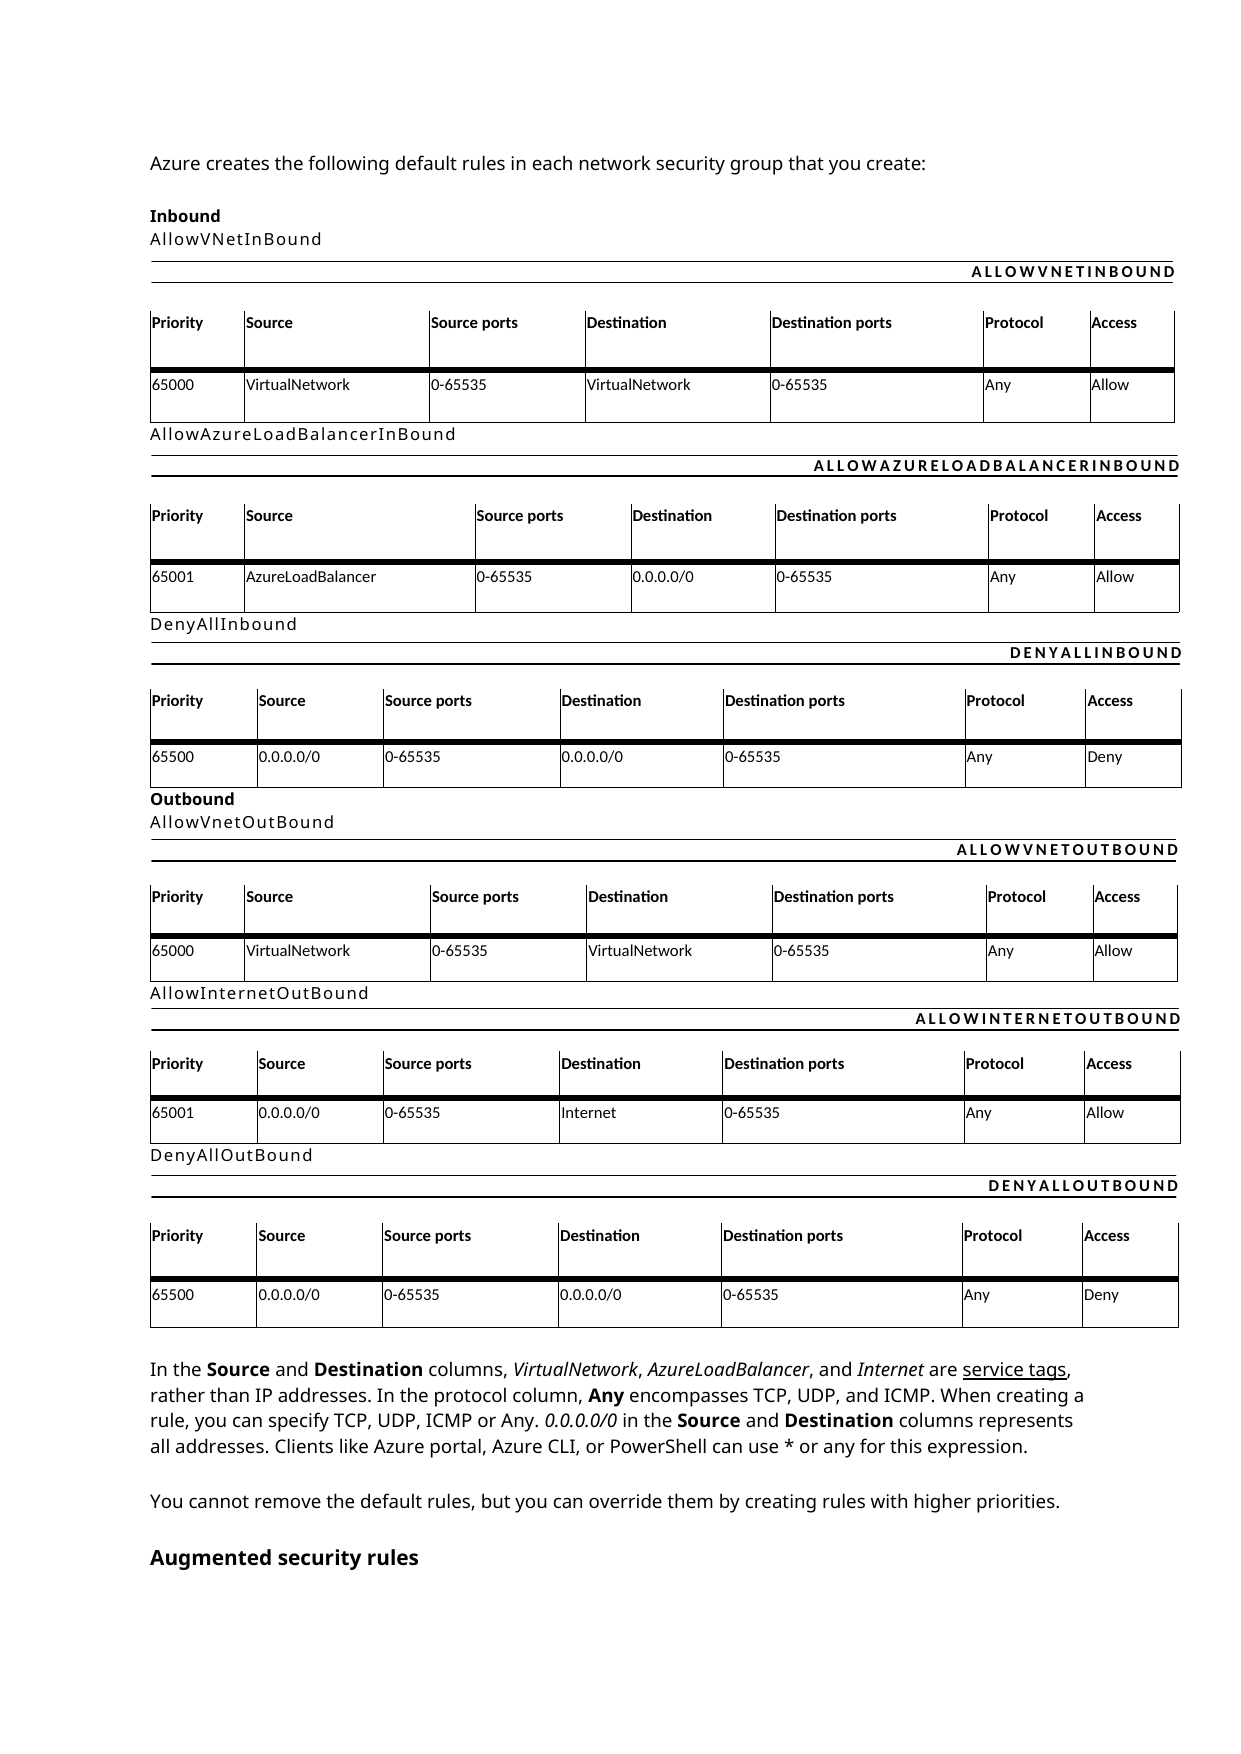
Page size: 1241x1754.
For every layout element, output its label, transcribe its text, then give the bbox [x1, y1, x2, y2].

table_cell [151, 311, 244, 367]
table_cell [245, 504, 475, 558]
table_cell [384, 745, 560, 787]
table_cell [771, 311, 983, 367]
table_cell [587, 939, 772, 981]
subtitle Outbound [150, 788, 1090, 810]
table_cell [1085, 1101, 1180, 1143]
subtitle DenyAllInbound [150, 613, 1090, 635]
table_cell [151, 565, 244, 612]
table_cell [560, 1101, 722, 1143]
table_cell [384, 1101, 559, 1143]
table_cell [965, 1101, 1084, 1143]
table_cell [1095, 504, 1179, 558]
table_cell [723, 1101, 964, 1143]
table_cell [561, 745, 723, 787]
subtitle AllowAzureLoadBalancerInBound [150, 423, 1090, 445]
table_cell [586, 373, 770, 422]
subtitle Augmented security rules [150, 1543, 1090, 1571]
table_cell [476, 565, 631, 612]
text Azure creates the following default rules in each network security group that you create: [150, 150, 1090, 176]
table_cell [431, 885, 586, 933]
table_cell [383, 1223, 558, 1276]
subtitle AllowVnetOutBound [150, 810, 1090, 833]
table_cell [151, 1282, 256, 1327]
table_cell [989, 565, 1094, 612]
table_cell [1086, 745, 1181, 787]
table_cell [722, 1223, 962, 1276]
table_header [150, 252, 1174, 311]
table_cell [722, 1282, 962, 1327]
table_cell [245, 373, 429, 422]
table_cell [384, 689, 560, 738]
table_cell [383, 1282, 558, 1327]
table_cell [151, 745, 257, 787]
subtitle Inbound [150, 205, 1090, 227]
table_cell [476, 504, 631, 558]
subtitle AllowVNetInBound [150, 227, 1090, 250]
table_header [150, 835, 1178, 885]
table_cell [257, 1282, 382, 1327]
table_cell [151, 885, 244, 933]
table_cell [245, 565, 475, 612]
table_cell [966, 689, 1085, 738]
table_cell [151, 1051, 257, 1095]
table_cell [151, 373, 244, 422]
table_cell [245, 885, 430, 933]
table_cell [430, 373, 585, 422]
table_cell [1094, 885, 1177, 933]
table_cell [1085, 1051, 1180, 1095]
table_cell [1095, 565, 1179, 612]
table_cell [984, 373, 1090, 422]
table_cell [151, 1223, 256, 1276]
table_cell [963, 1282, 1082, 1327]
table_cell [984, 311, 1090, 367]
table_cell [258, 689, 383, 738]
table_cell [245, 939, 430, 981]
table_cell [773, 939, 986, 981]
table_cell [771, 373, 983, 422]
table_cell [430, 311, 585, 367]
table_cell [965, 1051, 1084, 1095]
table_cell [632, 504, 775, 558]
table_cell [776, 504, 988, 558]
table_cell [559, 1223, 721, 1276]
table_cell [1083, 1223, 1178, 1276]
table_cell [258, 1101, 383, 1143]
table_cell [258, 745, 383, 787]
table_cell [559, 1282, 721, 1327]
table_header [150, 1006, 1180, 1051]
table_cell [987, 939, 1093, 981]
subtitle AllowInternetOutBound [150, 982, 1090, 1004]
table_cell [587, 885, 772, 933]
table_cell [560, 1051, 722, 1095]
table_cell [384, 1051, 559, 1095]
subtitle DenyAllOutBound [150, 1144, 1090, 1166]
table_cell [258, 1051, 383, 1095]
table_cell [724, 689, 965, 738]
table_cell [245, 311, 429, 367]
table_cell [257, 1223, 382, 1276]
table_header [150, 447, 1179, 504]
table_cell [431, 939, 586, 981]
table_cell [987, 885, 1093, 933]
text In the Source and Destination columns, VirtualNetwork, AzureLoadBalancer, and Internet are service tags, rather than IP addresses. In the protocol column, Any encompasses TCP, UDP, and ICMP. When creating a rule, you can specify TCP, UDP, ICMP or Any. 0.0.0.0/0 in the Source and Destination columns represents all addresses. Clients like Azure portal, Azure CLI, or PowerShell can use * or any for this expression. [150, 1357, 1090, 1459]
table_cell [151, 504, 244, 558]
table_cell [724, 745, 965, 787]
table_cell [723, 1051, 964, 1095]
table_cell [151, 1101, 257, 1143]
text You cannot remove the default rules, but you can override them by creating rules with higher priorities. [150, 1488, 1090, 1513]
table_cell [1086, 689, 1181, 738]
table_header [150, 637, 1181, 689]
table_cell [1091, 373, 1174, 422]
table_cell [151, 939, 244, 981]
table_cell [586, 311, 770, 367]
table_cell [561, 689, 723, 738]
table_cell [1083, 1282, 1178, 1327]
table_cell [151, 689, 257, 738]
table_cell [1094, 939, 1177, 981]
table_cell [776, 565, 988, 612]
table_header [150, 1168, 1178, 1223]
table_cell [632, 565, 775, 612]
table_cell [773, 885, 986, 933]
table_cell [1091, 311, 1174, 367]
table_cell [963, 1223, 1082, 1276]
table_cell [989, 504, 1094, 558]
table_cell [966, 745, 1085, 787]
